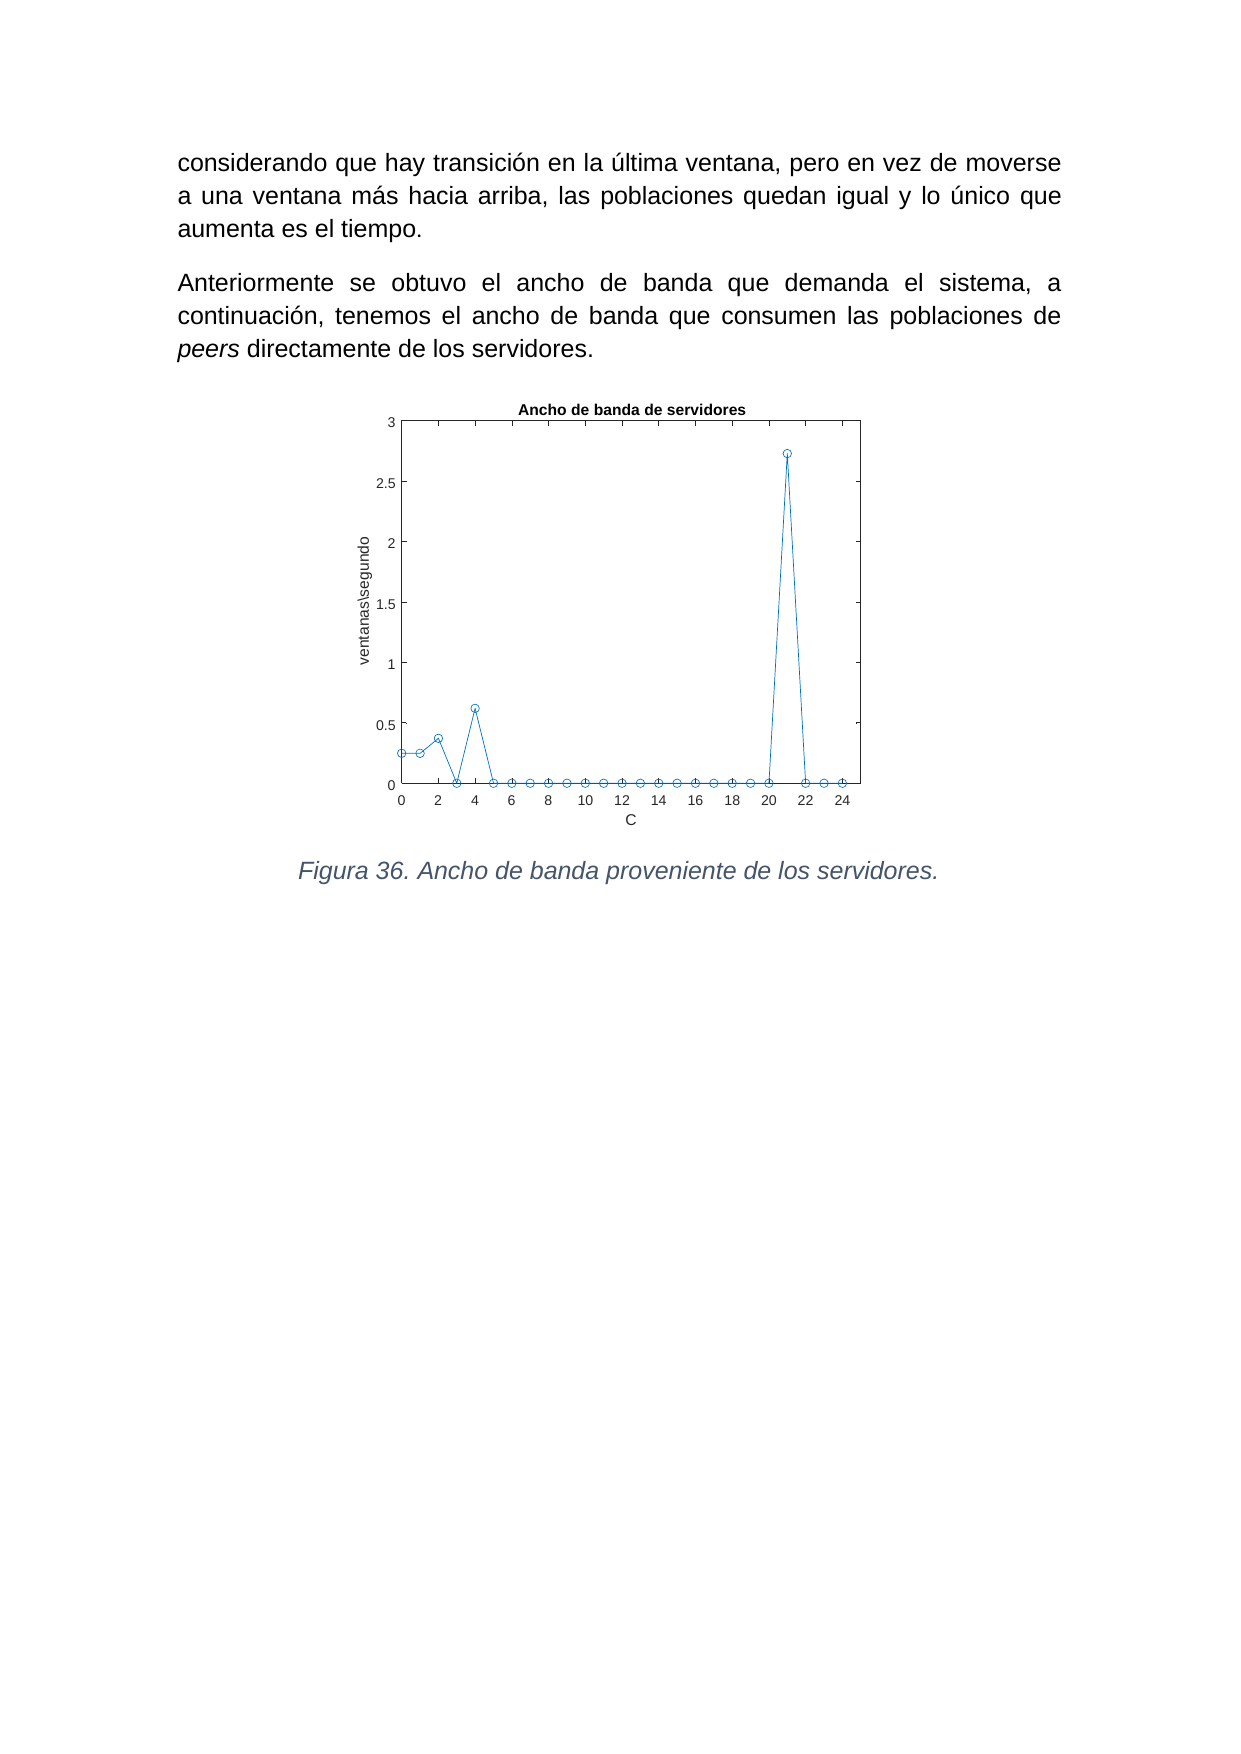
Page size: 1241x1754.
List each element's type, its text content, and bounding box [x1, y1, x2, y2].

text Figura 36. Ancho de banda proveniente de los servidores. [177, 856, 1063, 884]
text Anteriormente se obtuvo el ancho de banda que demanda el sistema, a continuación, tenemos el ancho de banda que consumen las poblaciones de peers directamente de los servidores. [177, 268, 1063, 363]
